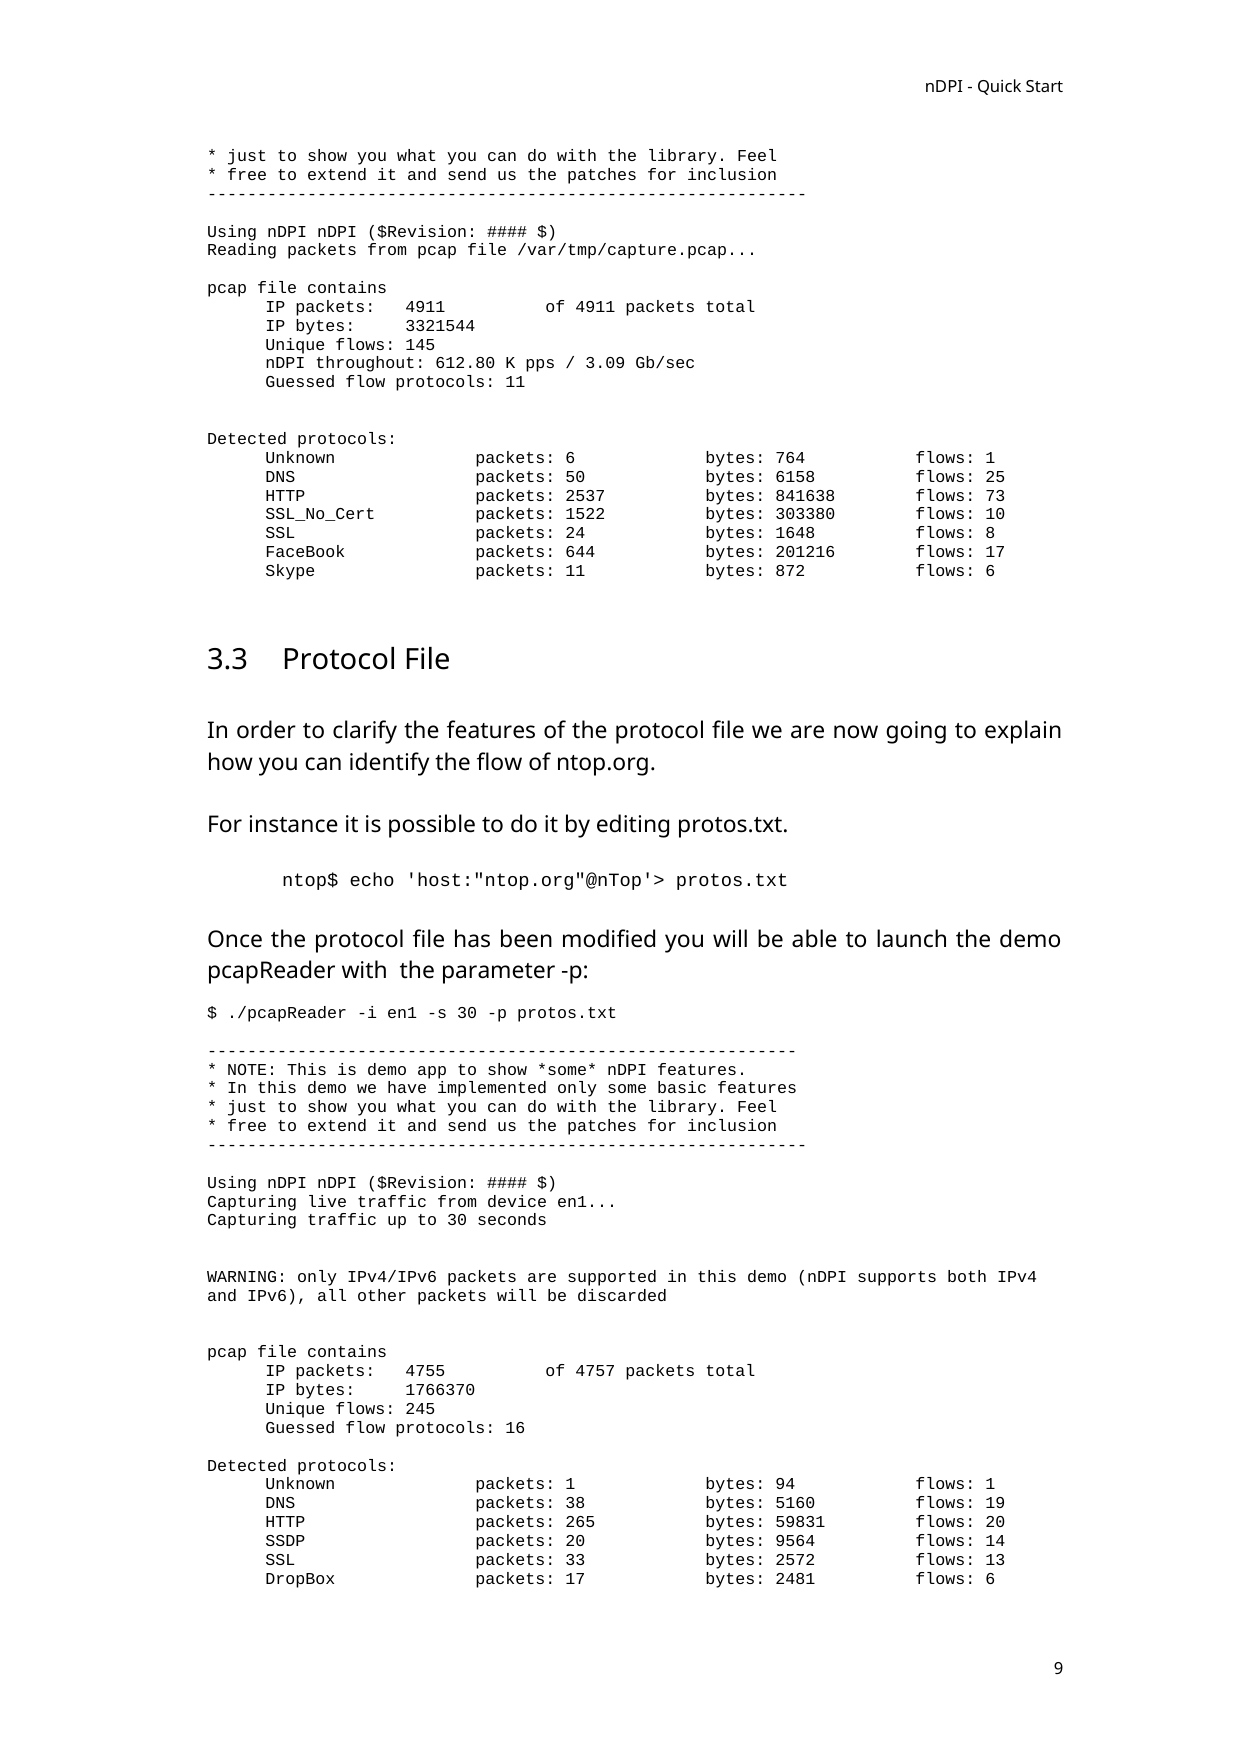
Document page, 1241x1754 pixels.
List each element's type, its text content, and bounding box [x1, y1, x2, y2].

text ------------------------------------------------------------ [207, 185, 1063, 204]
text IP packets: 4755 of 4757 packets total [207, 1363, 1063, 1382]
text For instance it is possible to do it by editing protos.txt. [207, 808, 1063, 839]
text Guessed flow protocols: 11 [207, 374, 1063, 393]
text SSL_No_Cert packets: 1522 bytes: 303380 flows: 10 [207, 506, 1063, 525]
text Using nDPI nDPI ($Revision: #### $) [207, 1174, 1063, 1193]
text IP bytes: 3321544 [207, 317, 1063, 336]
text * In this demo we have implemented only some basic features [207, 1080, 1063, 1099]
text ntop$ echo 'host:"ntop.org"@nTop'> protos.txt [207, 871, 1063, 892]
text SSL packets: 24 bytes: 1648 flows: 8 [207, 525, 1063, 544]
text Detected protocols: [207, 1457, 1063, 1476]
text Using nDPI nDPI ($Revision: #### $) [207, 223, 1063, 242]
text * free to extend it and send us the patches for inclusion [207, 1118, 1063, 1137]
text IP packets: 4911 of 4911 packets total [207, 298, 1063, 317]
text DropBox packets: 17 bytes: 2481 flows: 6 [207, 1570, 1063, 1589]
text HTTP packets: 2537 bytes: 841638 flows: 73 [207, 487, 1063, 506]
text IP bytes: 1766370 [207, 1382, 1063, 1401]
text DNS packets: 50 bytes: 6158 flows: 25 [207, 468, 1063, 487]
text nDPI throughout: 612.80 K pps / 3.09 Gb/sec [207, 355, 1063, 374]
text ----------------------------------------------------------- [207, 1042, 1063, 1061]
text pcap file contains [207, 280, 1063, 298]
text * just to show you what you can do with the library. Feel [207, 1099, 1063, 1118]
text SSL packets: 33 bytes: 2572 flows: 13 [207, 1551, 1063, 1570]
text $ ./pcapReader -i en1 -s 30 -p protos.txt [207, 1004, 1063, 1023]
text DNS packets: 38 bytes: 5160 flows: 19 [207, 1495, 1063, 1514]
text Unknown packets: 1 bytes: 94 flows: 1 [207, 1476, 1063, 1495]
text FaceBook packets: 644 bytes: 201216 flows: 17 [207, 544, 1063, 562]
text * NOTE: This is demo app to show *some* nDPI features. [207, 1061, 1063, 1080]
text ------------------------------------------------------------ [207, 1137, 1063, 1155]
subtitle 3.3 Protocol File [207, 638, 1063, 678]
text Reading packets from pcap file /var/tmp/capture.pcap... [207, 242, 1063, 261]
text Unknown packets: 6 bytes: 764 flows: 1 [207, 449, 1063, 468]
text Once the protocol file has been modified you will be able to launch the demo pcapReader with the parameter -p: [207, 923, 1063, 986]
text SSDP packets: 20 bytes: 9564 flows: 14 [207, 1532, 1063, 1551]
text Guessed flow protocols: 16 [207, 1419, 1063, 1438]
text HTTP packets: 265 bytes: 59831 flows: 20 [207, 1514, 1063, 1532]
text WARNING: only IPv4/IPv6 packets are supported in this demo (nDPI supports both IPv4 and IPv6), all other packets will be discarded [207, 1268, 1063, 1306]
text Capturing live traffic from device en1... [207, 1193, 1063, 1212]
text Skype packets: 11 bytes: 872 flows: 6 [207, 562, 1063, 581]
text pcap file contains [207, 1344, 1063, 1363]
text Unique flows: 145 [207, 336, 1063, 355]
text * free to extend it and send us the patches for inclusion [207, 167, 1063, 185]
text In order to clarify the features of the protocol file we are now going to explain how you can identify the flow of ntop.org. [207, 714, 1063, 777]
text Capturing traffic up to 30 seconds [207, 1212, 1063, 1231]
text Unique flows: 245 [207, 1401, 1063, 1419]
text Detected protocols: [207, 431, 1063, 449]
text * just to show you what you can do with the library. Feel [207, 148, 1063, 167]
